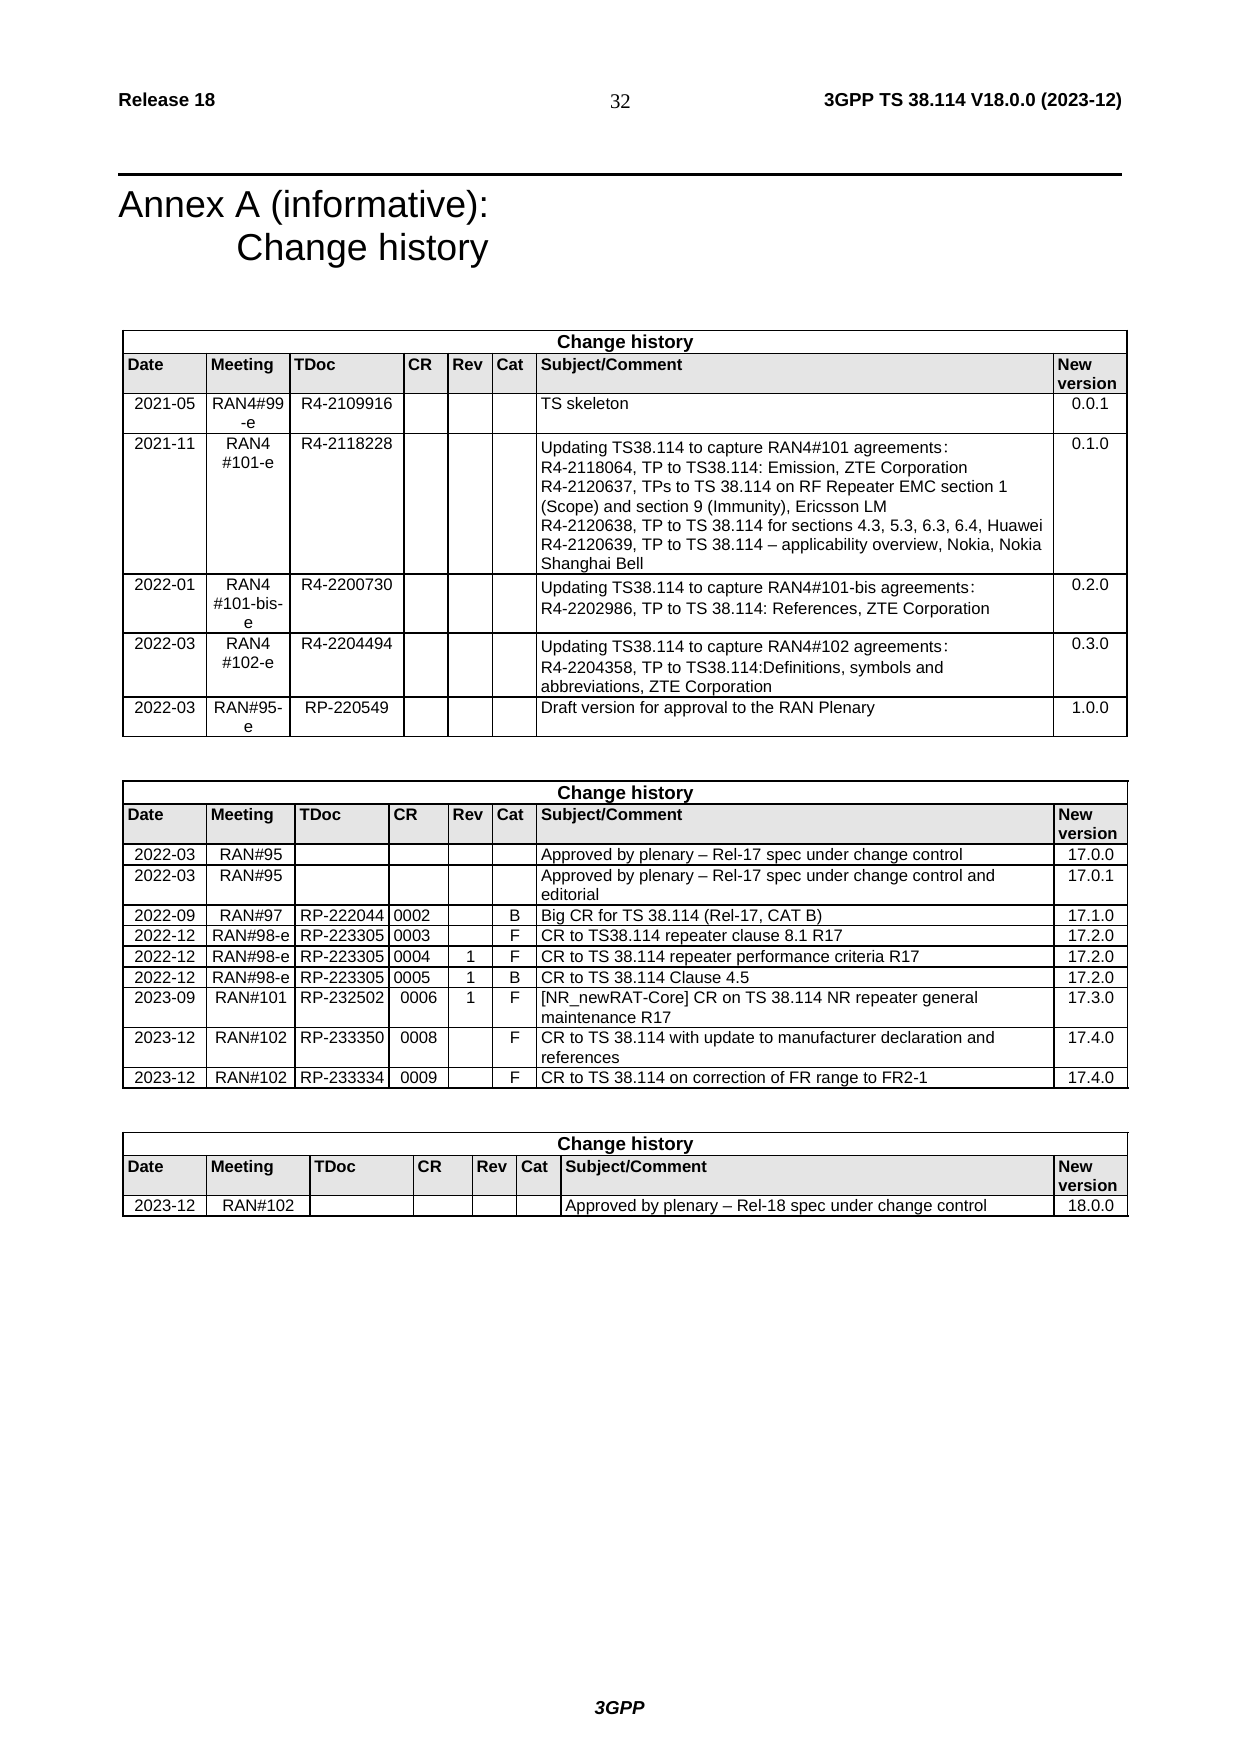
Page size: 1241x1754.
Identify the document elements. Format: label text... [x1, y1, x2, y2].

table_cell [473, 1196, 516, 1215]
table_cell RP-223305 [296, 968, 388, 987]
table_cell 0.1.0 [1054, 434, 1126, 573]
table_cell Date [124, 1156, 206, 1195]
table_cell RAN#97 [207, 906, 294, 924]
table_cell 2022-03 [124, 698, 206, 736]
table_cell RAN#102 [207, 1028, 294, 1067]
table_cell New version [1055, 805, 1127, 843]
table_cell [493, 434, 536, 573]
table_cell F [493, 988, 536, 1027]
table_cell F [493, 1068, 536, 1087]
table_cell 1.0.0 [1054, 698, 1126, 736]
table_cell CR to TS 38.114 with update to manufacturer declaration and references [537, 1028, 1053, 1067]
table_cell Approved by plenary – Rel-17 spec under change control [537, 845, 1053, 864]
table_cell 2022-01 [124, 575, 206, 632]
table_cell [493, 845, 536, 864]
table_cell 2023-09 [124, 988, 206, 1027]
table_cell [449, 866, 492, 904]
table_cell RAN4#101-e [207, 434, 289, 573]
table_cell New version [1054, 354, 1126, 393]
table_header Change history [124, 331, 1126, 353]
table_cell RP-223305 [296, 947, 388, 966]
table_cell Cat [493, 354, 536, 393]
table_cell RAN#102 [207, 1196, 309, 1215]
table_cell 0008 [390, 1028, 448, 1067]
table_cell 2023-12 [124, 1196, 206, 1215]
table_cell CR [390, 805, 448, 843]
table_cell 0006 [390, 988, 448, 1027]
table_cell 18.0.0 [1055, 1196, 1127, 1215]
table_cell CR to TS 38.114 Clause 4.5 [537, 968, 1053, 987]
table_cell RAN4#102-e [207, 634, 289, 696]
table_cell [517, 1196, 560, 1215]
table_cell 0.0.1 [1054, 394, 1126, 432]
table_cell 17.4.0 [1055, 1028, 1127, 1067]
table_cell 0.2.0 [1054, 575, 1126, 632]
table_cell RP-232502 [296, 988, 388, 1027]
table_cell 2022-12 [124, 968, 206, 987]
table_cell 17.4.0 [1055, 1068, 1127, 1087]
table_cell 2022-09 [124, 906, 206, 924]
table_cell Subject/Comment [537, 805, 1053, 843]
table_cell 2022-12 [124, 947, 206, 966]
table_cell Big CR for TS 38.114 (Rel-17, CAT B) [537, 906, 1053, 924]
table_cell RAN#95 [207, 845, 294, 864]
table_cell 2022-03 [124, 866, 206, 904]
table_cell RAN#98-e [207, 947, 294, 966]
table_cell CR to TS 38.114 on correction of FR range to FR2-1 [537, 1068, 1053, 1087]
table_cell Cat [493, 805, 536, 843]
table_cell [390, 845, 448, 864]
table_cell RAN4#101-bis-e [207, 575, 289, 632]
table_cell [493, 394, 536, 432]
table_cell [493, 575, 536, 632]
table_cell 2021-11 [124, 434, 206, 573]
table_header Change history [124, 782, 1127, 803]
table_cell [449, 1068, 492, 1087]
table_cell [296, 845, 388, 864]
table_cell RAN#98-e [207, 926, 294, 945]
table_cell [493, 634, 536, 696]
table_cell RAN#102 [207, 1068, 294, 1087]
table_cell 2023-12 [124, 1028, 206, 1067]
table_cell TS skeleton [537, 394, 1053, 432]
table_cell R4-2118228 [291, 434, 403, 573]
table_cell [493, 698, 536, 736]
table_cell RP-222044 [296, 906, 388, 924]
table_cell F [493, 1028, 536, 1067]
table_cell TDoc [311, 1156, 413, 1195]
table_cell RAN#95-e [207, 698, 289, 736]
table_cell TDoc [296, 805, 388, 843]
table_cell 2022-03 [124, 634, 206, 696]
table_cell R4-2200730 [291, 575, 403, 632]
table_cell [405, 394, 447, 432]
table_cell 0009 [390, 1068, 448, 1087]
table_cell Updating TS38.114 to capture RAN4#101-bis agreements： R4-2202986, TP to TS 38.114: References, ZTE Corporation [537, 575, 1053, 632]
table_cell 17.2.0 [1055, 947, 1127, 966]
table_cell R4-2204494 [291, 634, 403, 696]
table_cell [449, 698, 492, 736]
table_cell Updating TS38.114 to capture RAN4#102 agreements： R4-2204358, TP to TS38.114:Definitions, symbols and abbreviations, ZTE Corporation [537, 634, 1053, 696]
table_cell Approved by plenary – Rel-17 spec under change control and editorial [537, 866, 1053, 904]
table_cell R4-2109916 [291, 394, 403, 432]
table_cell [296, 866, 388, 904]
table_cell RAN#101 [207, 988, 294, 1027]
table_cell TDoc [291, 354, 403, 393]
table_cell RP-223305 [296, 926, 388, 945]
table_cell RAN4#99-e [207, 394, 289, 432]
table_cell CR to TS38.114 repeater clause 8.1 R17 [537, 926, 1053, 945]
table_cell [449, 434, 492, 573]
table_cell 0003 [390, 926, 448, 945]
table_cell F [493, 947, 536, 966]
table_cell Meeting [207, 1156, 309, 1195]
table_cell Rev [449, 354, 492, 393]
subtitle Annex A (informative): Change history [118, 176, 1122, 268]
table_cell [449, 1028, 492, 1067]
table_cell CR [414, 1156, 472, 1195]
table_cell 17.1.0 [1055, 906, 1127, 924]
table_cell Draft version for approval to the RAN Plenary [537, 698, 1053, 736]
table_cell [449, 926, 492, 945]
table_cell [449, 575, 492, 632]
table_cell [405, 434, 447, 573]
table_cell RAN#95 [207, 866, 294, 904]
table_cell Rev [473, 1156, 516, 1195]
table_cell [390, 866, 448, 904]
table_cell 17.0.1 [1055, 866, 1127, 904]
table_cell Rev [449, 805, 492, 843]
table_cell 17.2.0 [1055, 926, 1127, 945]
table_cell [NR_newRAT-Core] CR on TS 38.114 NR repeater general maintenance R17 [537, 988, 1053, 1027]
table_cell [311, 1196, 413, 1215]
table_cell RP-220549 [291, 698, 403, 736]
table_cell [405, 634, 447, 696]
table_cell [493, 866, 536, 904]
table_cell 2022-12 [124, 926, 206, 945]
table_cell 1 [449, 947, 492, 966]
table_cell Subject/Comment [537, 354, 1053, 393]
table_cell [414, 1196, 472, 1215]
table_cell 1 [449, 988, 492, 1027]
table_cell 0004 [390, 947, 448, 966]
table_cell 2023-12 [124, 1068, 206, 1087]
table_cell 0.3.0 [1054, 634, 1126, 696]
table_cell 0002 [390, 906, 448, 924]
table_cell 17.2.0 [1055, 968, 1127, 987]
table_cell 17.3.0 [1055, 988, 1127, 1027]
table_cell Subject/Comment [562, 1156, 1053, 1195]
table_cell [405, 698, 447, 736]
table_cell RP-233334 [296, 1068, 388, 1087]
table_cell B [493, 906, 536, 924]
table_cell Cat [517, 1156, 560, 1195]
table_cell [449, 845, 492, 864]
table_cell F [493, 926, 536, 945]
table_cell 2022-03 [124, 845, 206, 864]
table_cell 2021-05 [124, 394, 206, 432]
table_cell Updating TS38.114 to capture RAN4#101 agreements： R4-2118064, TP to TS38.114: Emission, ZTE Corporation R4-2120637, TPs to TS 38.114 on RF Repeater EMC section 1 (Scope) and section 9 (Immunity), Ericsson LM R4-2120638, TP to TS 38.114 for sections 4.3, 5.3, 6.3, 6.4, Huawei R4-2120639, TP to TS 38.114 – applicability overview, Nokia, Nokia Shanghai Bell [537, 434, 1053, 573]
table_cell CR to TS 38.114 repeater performance criteria R17 [537, 947, 1053, 966]
table_cell B [493, 968, 536, 987]
table_cell CR [405, 354, 447, 393]
table_header Change history [124, 1133, 1127, 1155]
table_cell 1 [449, 968, 492, 987]
table_cell Date [124, 354, 206, 393]
table_cell RP-233350 [296, 1028, 388, 1067]
table_cell Approved by plenary – Rel-18 spec under change control [562, 1196, 1053, 1215]
table_cell New version [1055, 1156, 1127, 1195]
table_cell [449, 634, 492, 696]
table_cell Meeting [207, 354, 289, 393]
table_cell Date [124, 805, 206, 843]
table_cell RAN#98-e [207, 968, 294, 987]
table_cell [449, 906, 492, 924]
table_cell [405, 575, 447, 632]
table_cell 17.0.0 [1055, 845, 1127, 864]
table_cell Meeting [207, 805, 294, 843]
table_cell [449, 394, 492, 432]
table_cell 0005 [390, 968, 448, 987]
